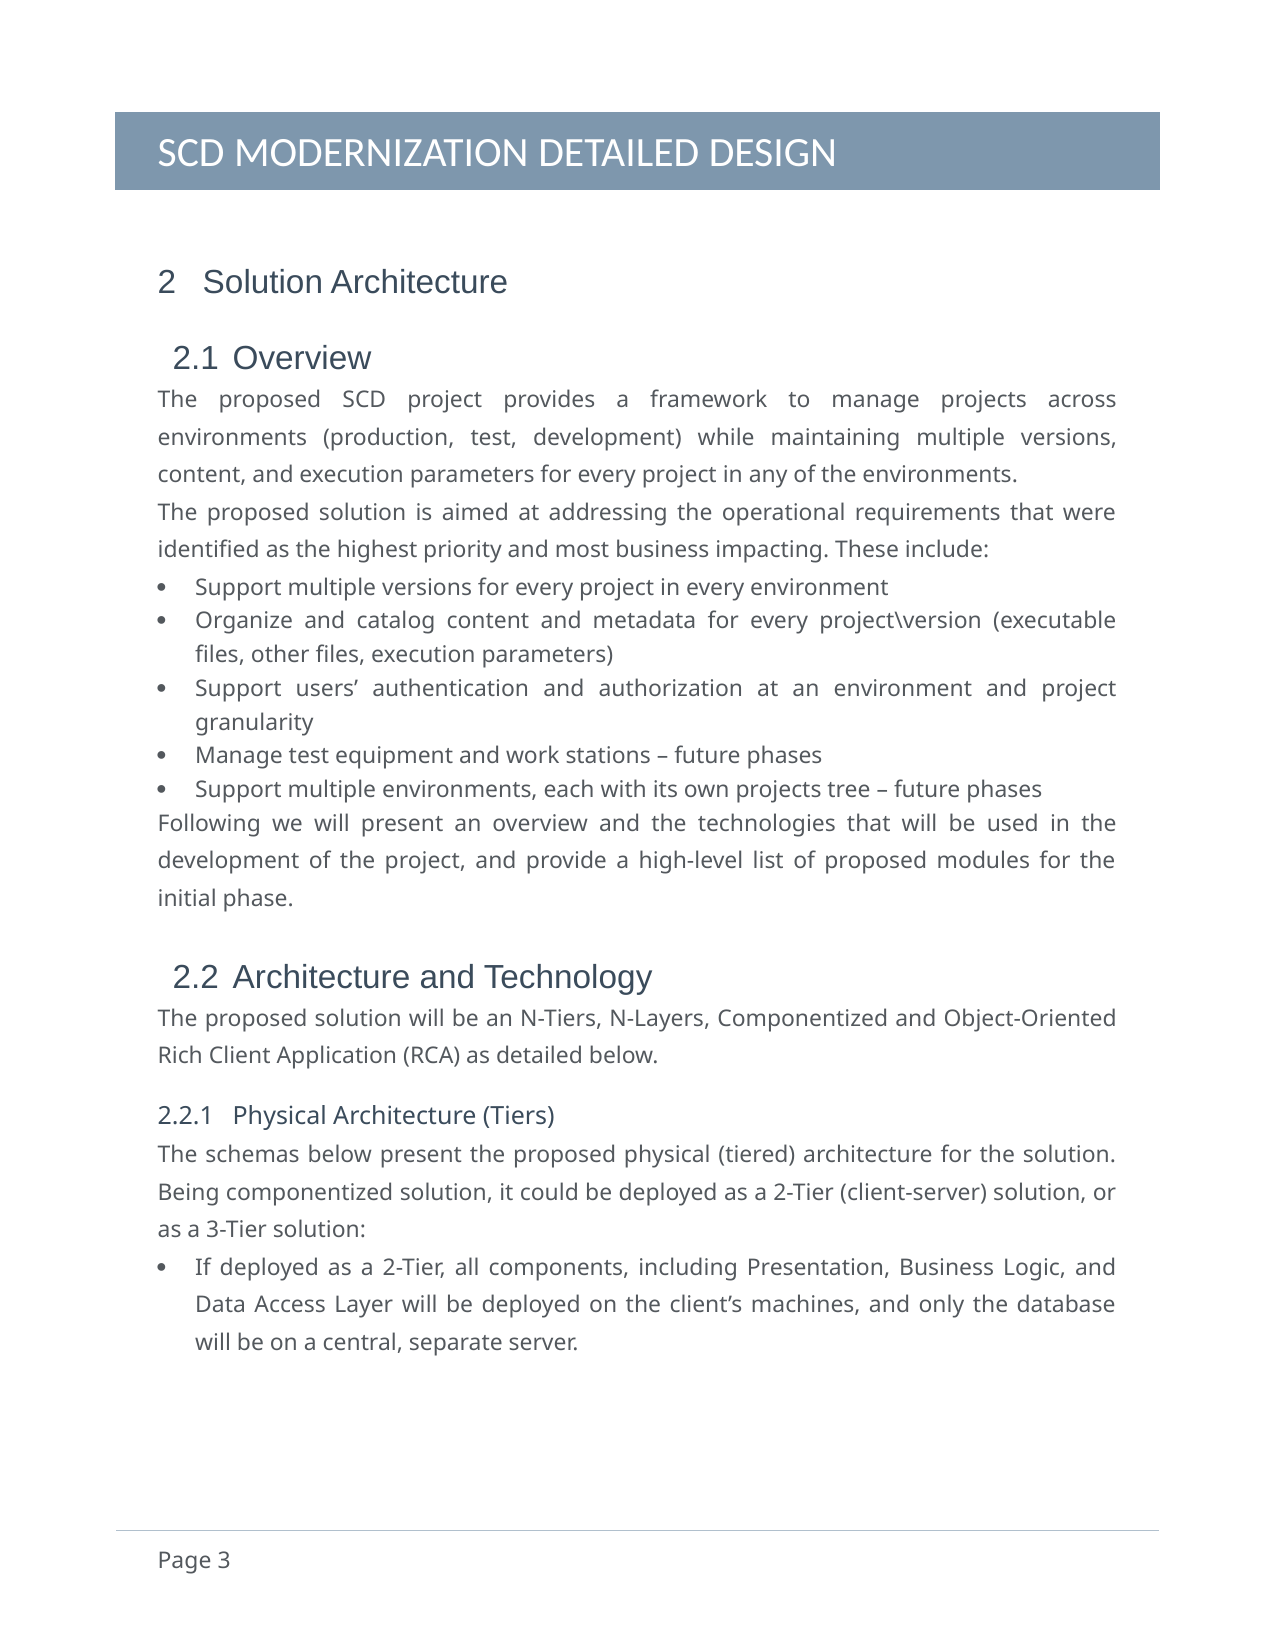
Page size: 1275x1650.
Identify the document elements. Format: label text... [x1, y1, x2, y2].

subtitle Solution Architecture [157, 262, 1117, 301]
text The schemas below present the proposed physical (tiered) architecture for the solution. Being componentized solution, it could be deployed as a 2-Tier (client-server) solution, or as a 3-Tier solution: [157, 1138, 1117, 1244]
text Following we will present an overview and the technologies that will be used in the development of the project, and provide a high-level list of proposed modules for the initial phase. [157, 807, 1117, 913]
subtitle Architecture and Technology [172, 957, 1117, 995]
list Organize and catalog content and metadata for every project\version (executable files, other files, execution parameters) [157, 604, 1117, 669]
list Manage test equipment and work stations – future phases [157, 739, 1117, 771]
list Support multiple versions for every project in every environment [157, 571, 1117, 602]
list Support multiple environments, each with its own projects tree – future phases [157, 773, 1117, 804]
list If deployed as a 2-Tier, all components, including Presentation, Business Logic, and Data Access Layer will be deployed on the client’s machines, and only the database will be on a central, separate server. [157, 1251, 1117, 1357]
text The proposed SCD project provides a framework to manage projects across environments (production, test, development) while maintaining multiple versions, content, and execution parameters for every project in any of the environments. [157, 383, 1117, 489]
list Support users’ authentication and authorization at an environment and project granularity [157, 672, 1117, 737]
subtitle Physical Architecture (Tiers) [157, 1097, 1117, 1131]
text The proposed solution will be an N-Tiers, N-Layers, Componentized and Object-Oriented Rich Client Application (RCA) as detailed below. [157, 1002, 1117, 1070]
text The proposed solution is aimed at addressing the operational requirements that were identified as the highest priority and most business impacting. These include: [157, 496, 1117, 564]
subtitle Overview [172, 338, 1117, 377]
